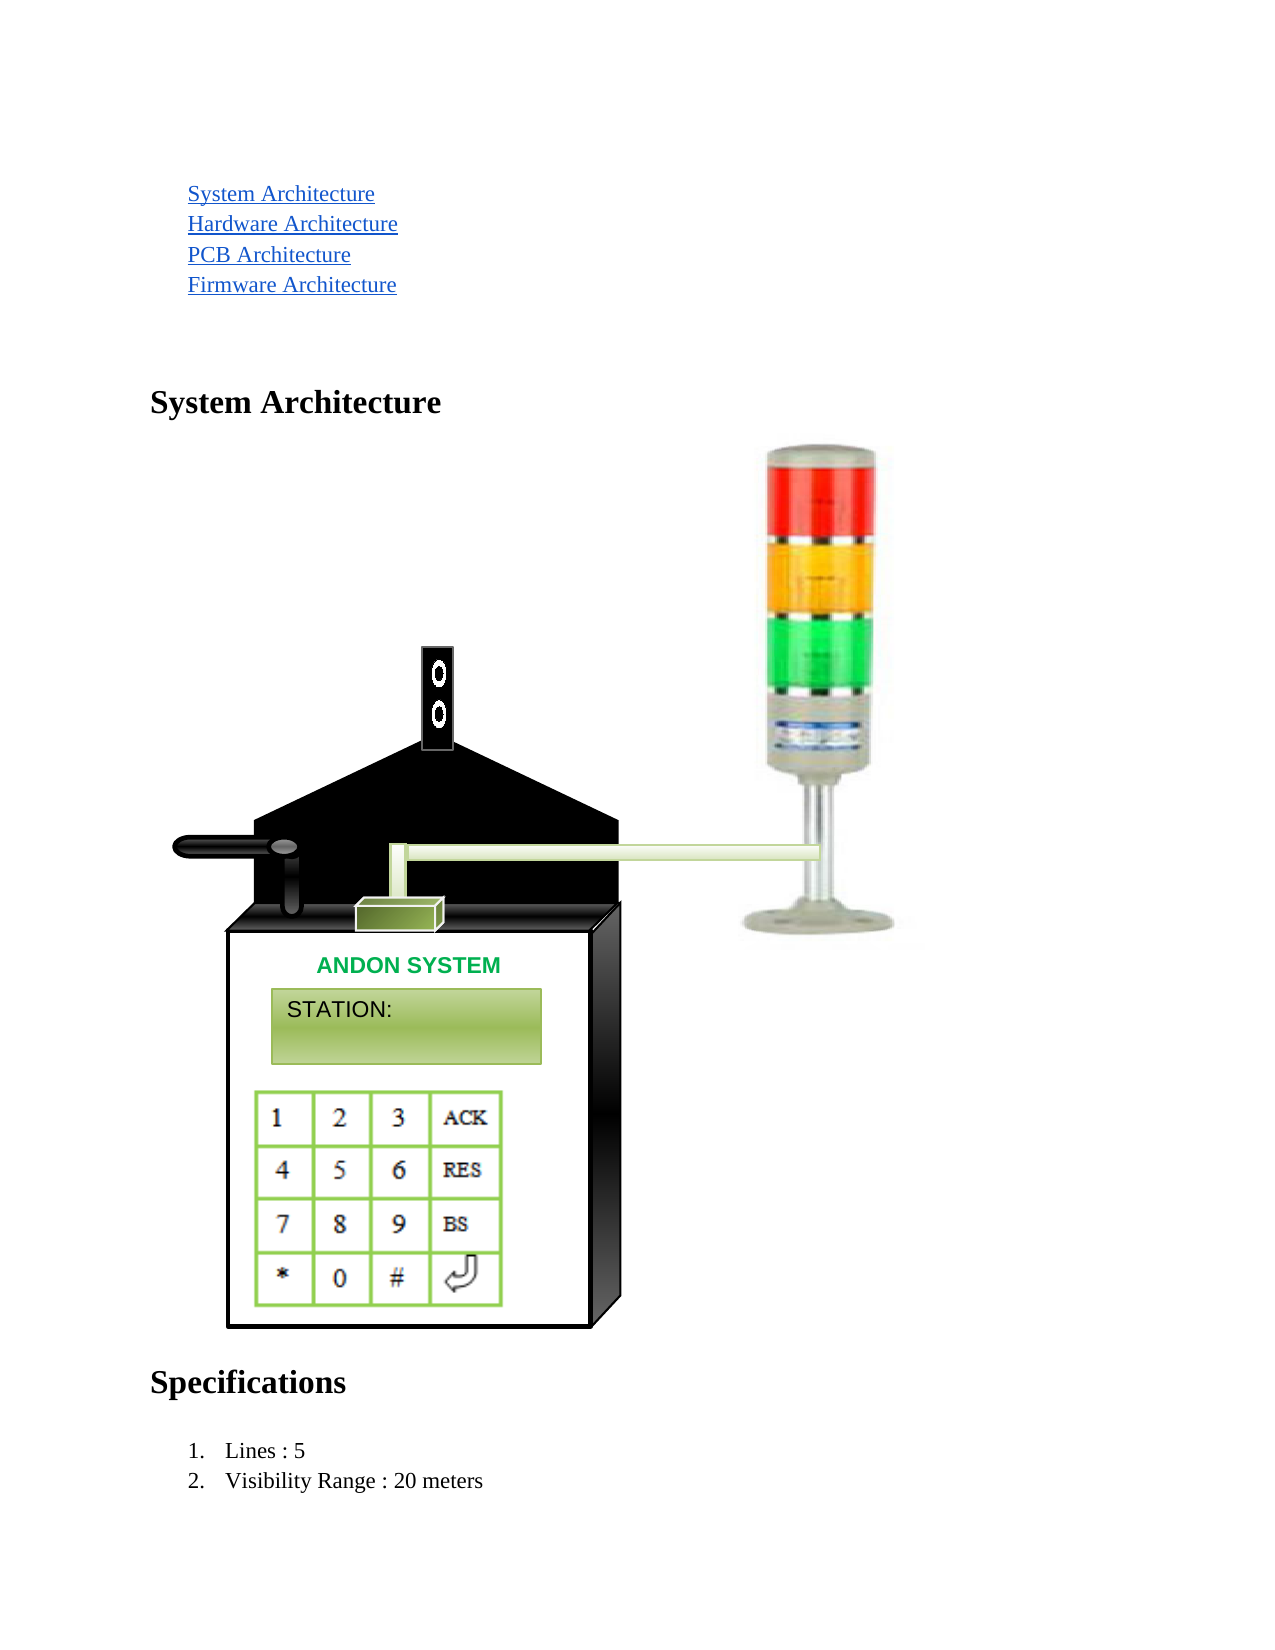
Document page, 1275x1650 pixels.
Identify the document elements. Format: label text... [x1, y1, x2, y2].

text Hardware Architecture [187, 210, 1125, 237]
text PCB Architecture [187, 241, 1125, 267]
picture [738, 431, 925, 950]
list Lines : 5 [188, 1437, 1125, 1463]
picture [252, 1090, 506, 1310]
subtitle System Architecture [150, 382, 1125, 421]
subtitle Specifications [150, 1362, 1125, 1401]
text Firmware Architecture [187, 271, 1125, 297]
text System Architecture [187, 180, 1125, 207]
list Visibility Range : 20 meters [188, 1467, 1125, 1493]
